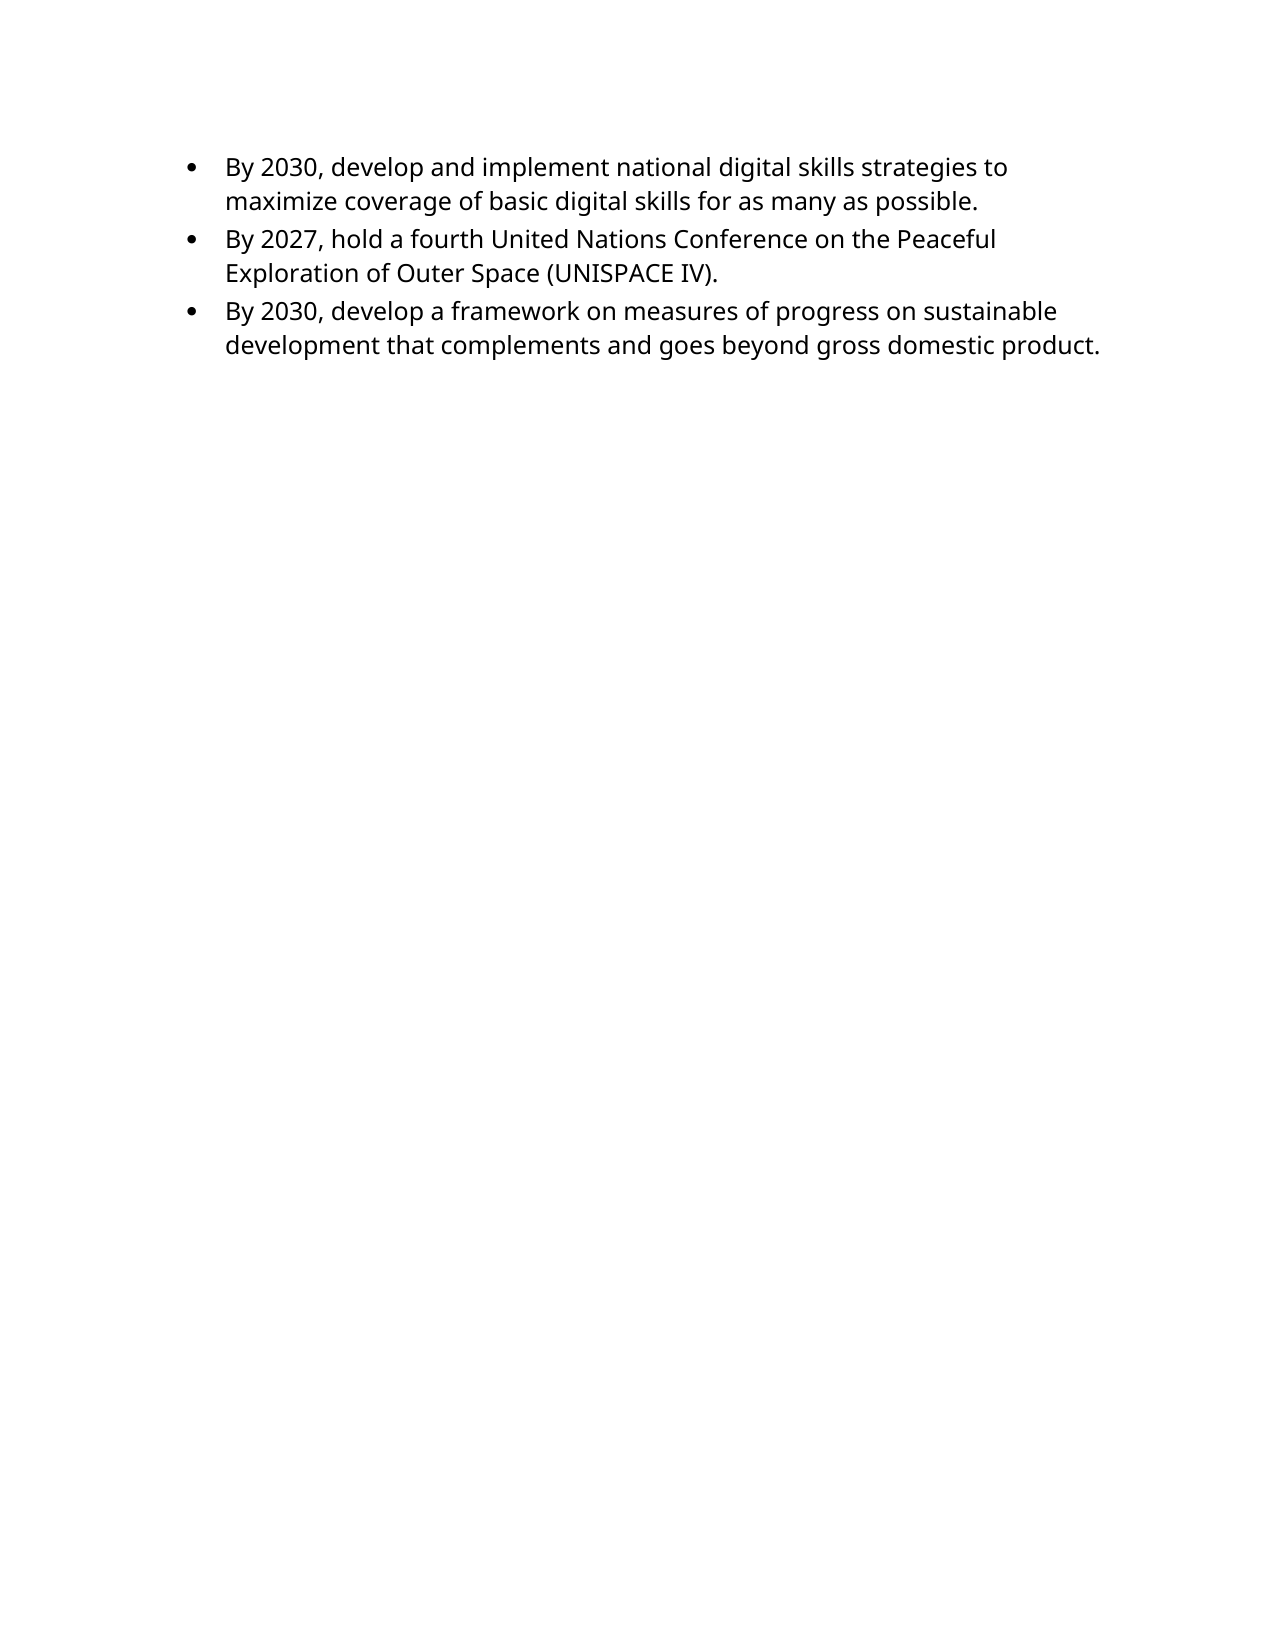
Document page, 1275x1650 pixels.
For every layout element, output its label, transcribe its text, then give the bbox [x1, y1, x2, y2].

list By 2027, hold a fourth United Nations Conference on the Peaceful Exploration of Outer Space (UNISPACE IV). [187, 222, 1125, 290]
list By 2030, develop a framework on measures of progress on sustainable development that complements and goes beyond gross domestic product. [187, 294, 1125, 362]
list By 2030, develop and implement national digital skills strategies to maximize coverage of basic digital skills for as many as possible. [187, 150, 1125, 218]
